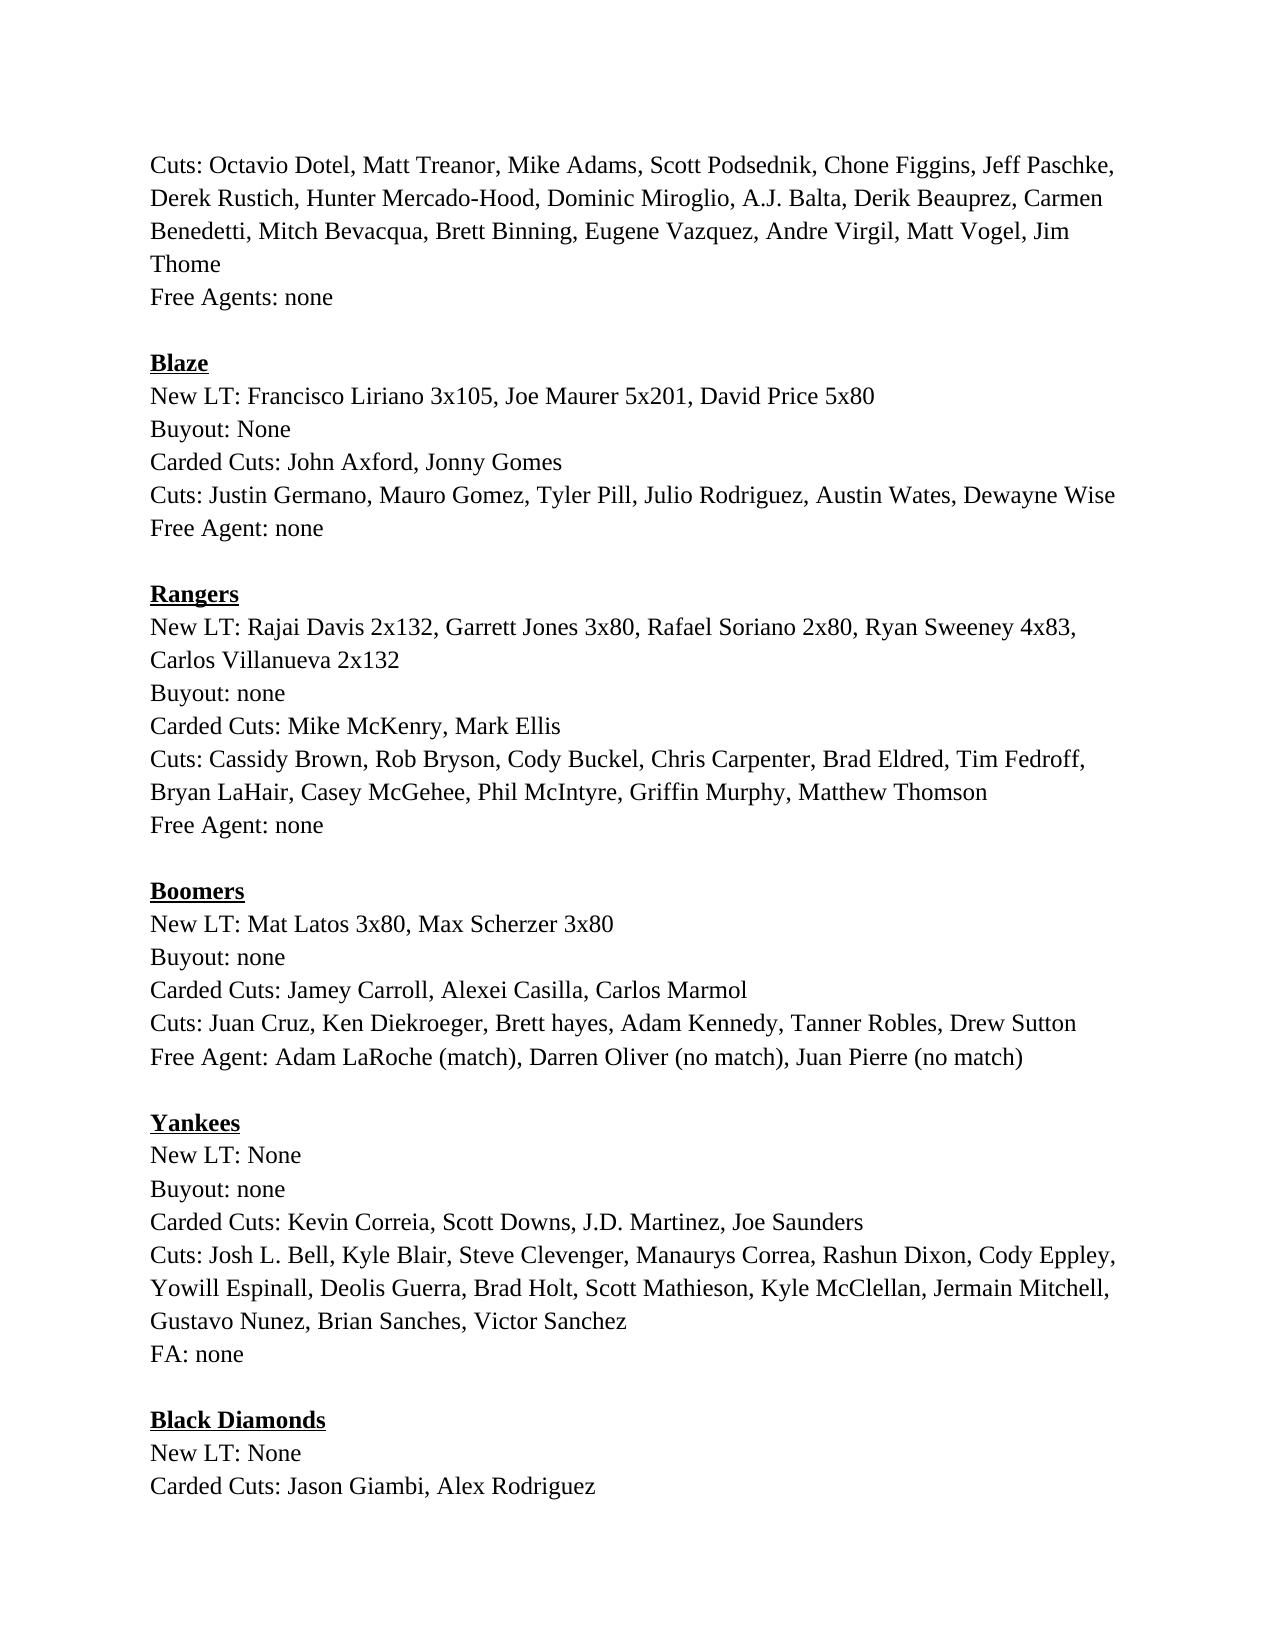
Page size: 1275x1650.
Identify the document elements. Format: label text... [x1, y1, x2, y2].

text Free Agent: Adam LaRoche (match), Darren Oliver (no match), Juan Pierre (no match) [150, 1042, 1125, 1070]
text Free Agent: none [150, 513, 1125, 542]
text Carded Cuts: Jamey Carroll, Alexei Casilla, Carlos Marmol [150, 976, 1125, 1004]
text Buyout: none [150, 1174, 1125, 1202]
text Cuts: Josh L. Bell, Kyle Blair, Steve Clevenger, Manaurys Correa, Rashun Dixon, Cody Eppley, Yowill Espinall, Deolis Guerra, Brad Holt, Scott Mathieson, Kyle McClellan, Jermain Mitchell, Gustavo Nunez, Brian Sanches, Victor Sanchez [150, 1240, 1125, 1334]
text Carded Cuts: John Axford, Jonny Gomes [150, 447, 1125, 476]
text FA: none [150, 1339, 1125, 1367]
text Carded Cuts: Jason Giambi, Alex Rodriguez [150, 1471, 1125, 1499]
text Cuts: Octavio Dotel, Matt Treanor, Mike Adams, Scott Podsednik, Chone Figgins, Jeff Paschke, Derek Rustich, Hunter Mercado-Hood, Dominic Miroglio, A.J. Balta, Derik Beauprez, Carmen Benedetti, Mitch Bevacqua, Brett Binning, Eugene Vazquez, Andre Virgil, Matt Vogel, Jim Thome [150, 150, 1125, 278]
text Cuts: Juan Cruz, Ken Diekroeger, Brett hayes, Adam Kennedy, Tanner Robles, Drew Sutton [150, 1008, 1125, 1037]
text Free Agents: none [150, 282, 1125, 311]
text New LT: Francisco Liriano 3x105, Joe Maurer 5x201, David Price 5x80 [150, 381, 1125, 410]
text New LT: Rajai Davis 2x132, Garrett Jones 3x80, Rafael Soriano 2x80, Ryan Sweeney 4x83, Carlos Villanueva 2x132 [150, 612, 1125, 674]
text Buyout: none [150, 678, 1125, 707]
text New LT: Mat Latos 3x80, Max Scherzer 3x80 [150, 909, 1125, 938]
text Buyout: none [150, 942, 1125, 971]
text Free Agent: none [150, 810, 1125, 839]
text Blaze [150, 348, 1125, 377]
text Black Diamonds [150, 1405, 1125, 1433]
text Yankees [150, 1108, 1125, 1136]
text New LT: None [150, 1141, 1125, 1169]
text Buyout: None [150, 414, 1125, 443]
text Carded Cuts: Kevin Correia, Scott Downs, J.D. Martinez, Joe Saunders [150, 1207, 1125, 1235]
text Rangers [150, 579, 1125, 608]
text Cuts: Cassidy Brown, Rob Bryson, Cody Buckel, Chris Carpenter, Brad Eldred, Tim Fedroff, Bryan LaHair, Casey McGehee, Phil McIntyre, Griffin Murphy, Matthew Thomson [150, 744, 1125, 806]
text Boomers [150, 876, 1125, 905]
text Carded Cuts: Mike McKenry, Mark Ellis [150, 711, 1125, 740]
text New LT: None [150, 1438, 1125, 1467]
text Cuts: Justin Germano, Mauro Gomez, Tyler Pill, Julio Rodriguez, Austin Wates, Dewayne Wise [150, 480, 1125, 509]
